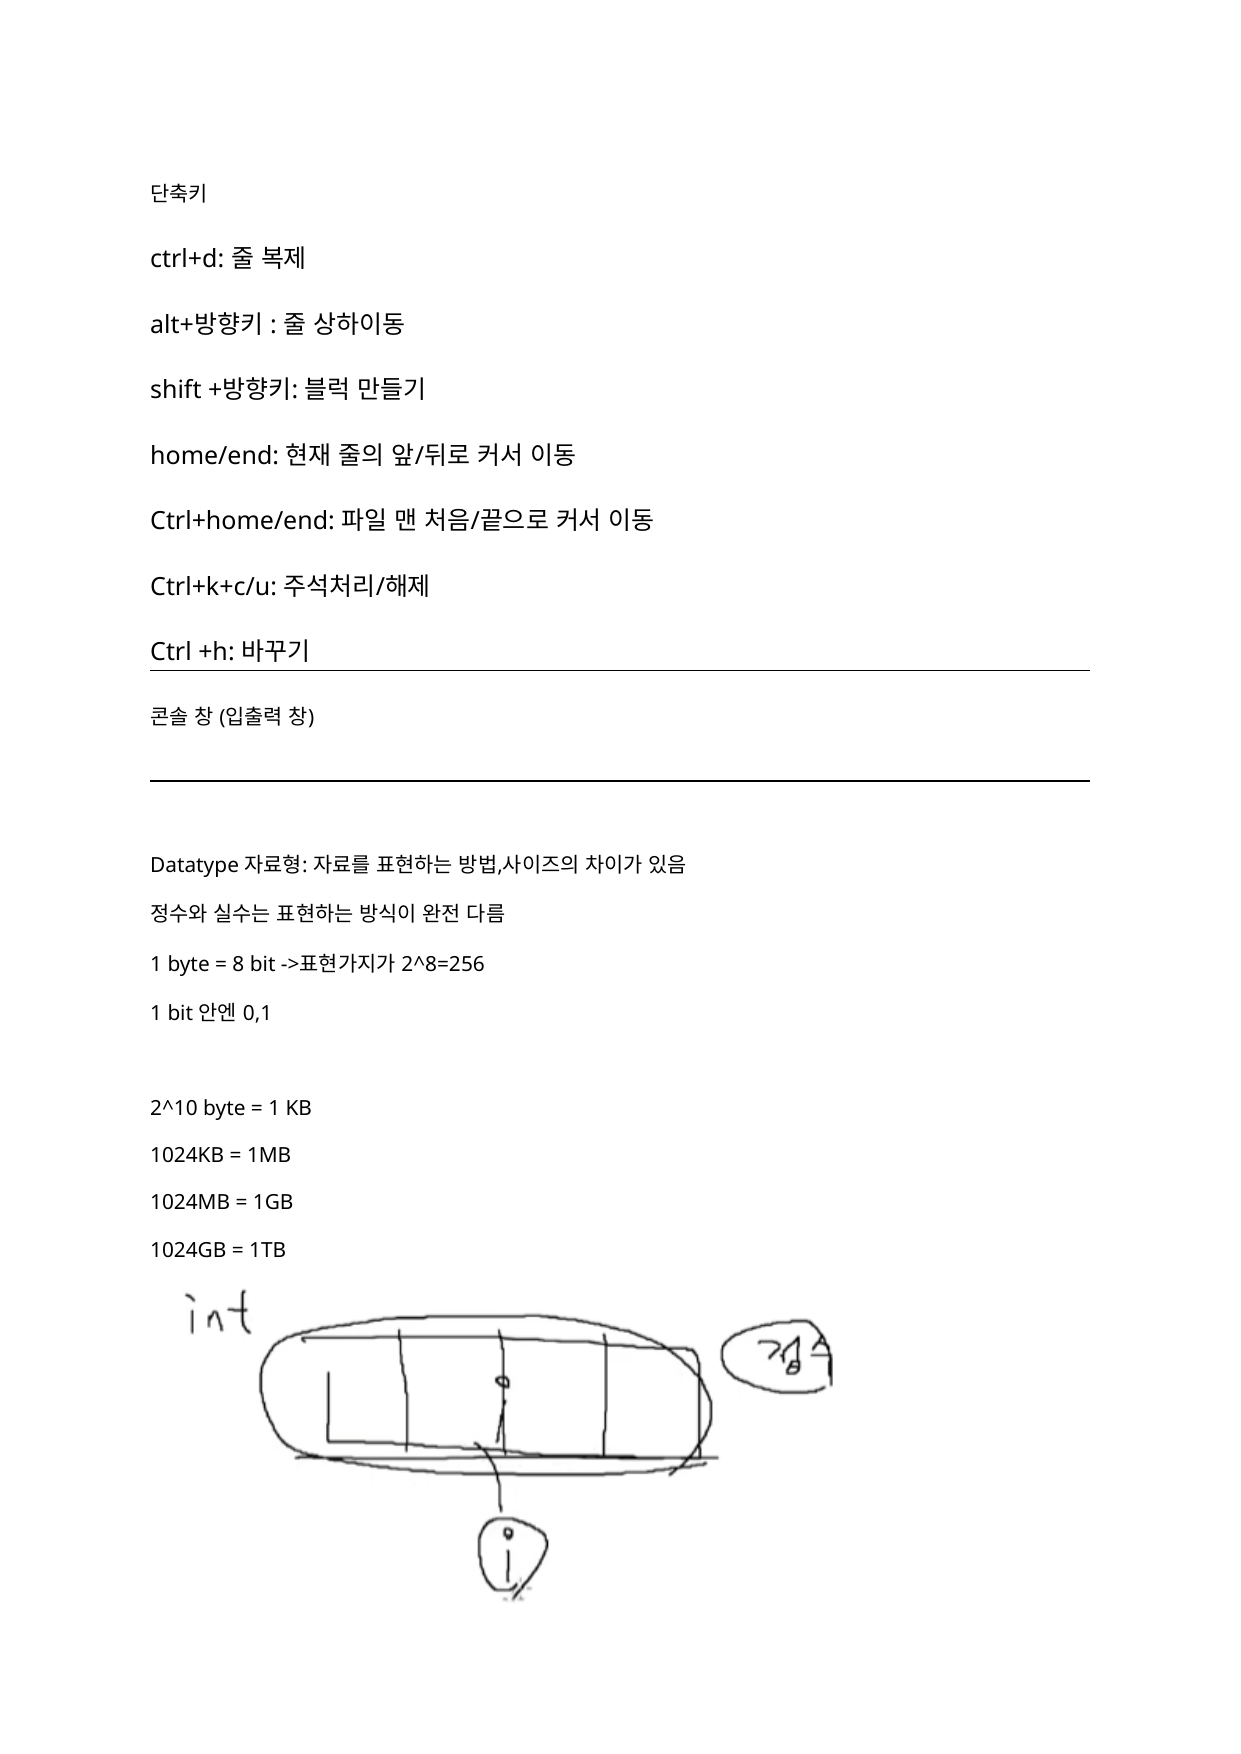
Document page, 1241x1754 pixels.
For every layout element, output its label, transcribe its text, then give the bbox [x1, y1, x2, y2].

text home/end: 현재 줄의 앞/뒤로 커서 이동 [150, 435, 1090, 471]
text 2^10 byte = 1 KB [150, 1093, 1090, 1121]
text 1 byte = 8 bit ->표현가지가 2^8=256 [150, 947, 1090, 977]
text Ctrl +h: 바꾸기 [150, 631, 1090, 670]
text 1024MB = 1GB [150, 1187, 1090, 1216]
text 1024KB = 1MB [150, 1140, 1090, 1168]
text 정수와 실수는 표현하는 방식이 완전 다름 [150, 897, 1090, 928]
text Ctrl+home/end: 파일 맨 처음/끝으로 커서 이동 [150, 501, 1090, 537]
text Ctrl+k+c/u: 주석처리/해제 [150, 566, 1090, 602]
text 1 bit 안엔 0,1 [150, 996, 1090, 1026]
text 1024GB = 1TB [150, 1235, 1090, 1263]
text ctrl+d: 줄 복제 [150, 239, 1090, 275]
text 콘솔 창 (입출력 창) [150, 701, 1090, 731]
text Datatype 자료형: 자료를 표현하는 방법,사이즈의 차이가 있음 [150, 848, 1090, 878]
text shift +방향키: 블럭 만들기 [150, 370, 1090, 406]
text 단축키 [150, 177, 1090, 207]
picture [150, 1282, 947, 1603]
text alt+방향키 : 줄 상하이동 [150, 304, 1090, 341]
